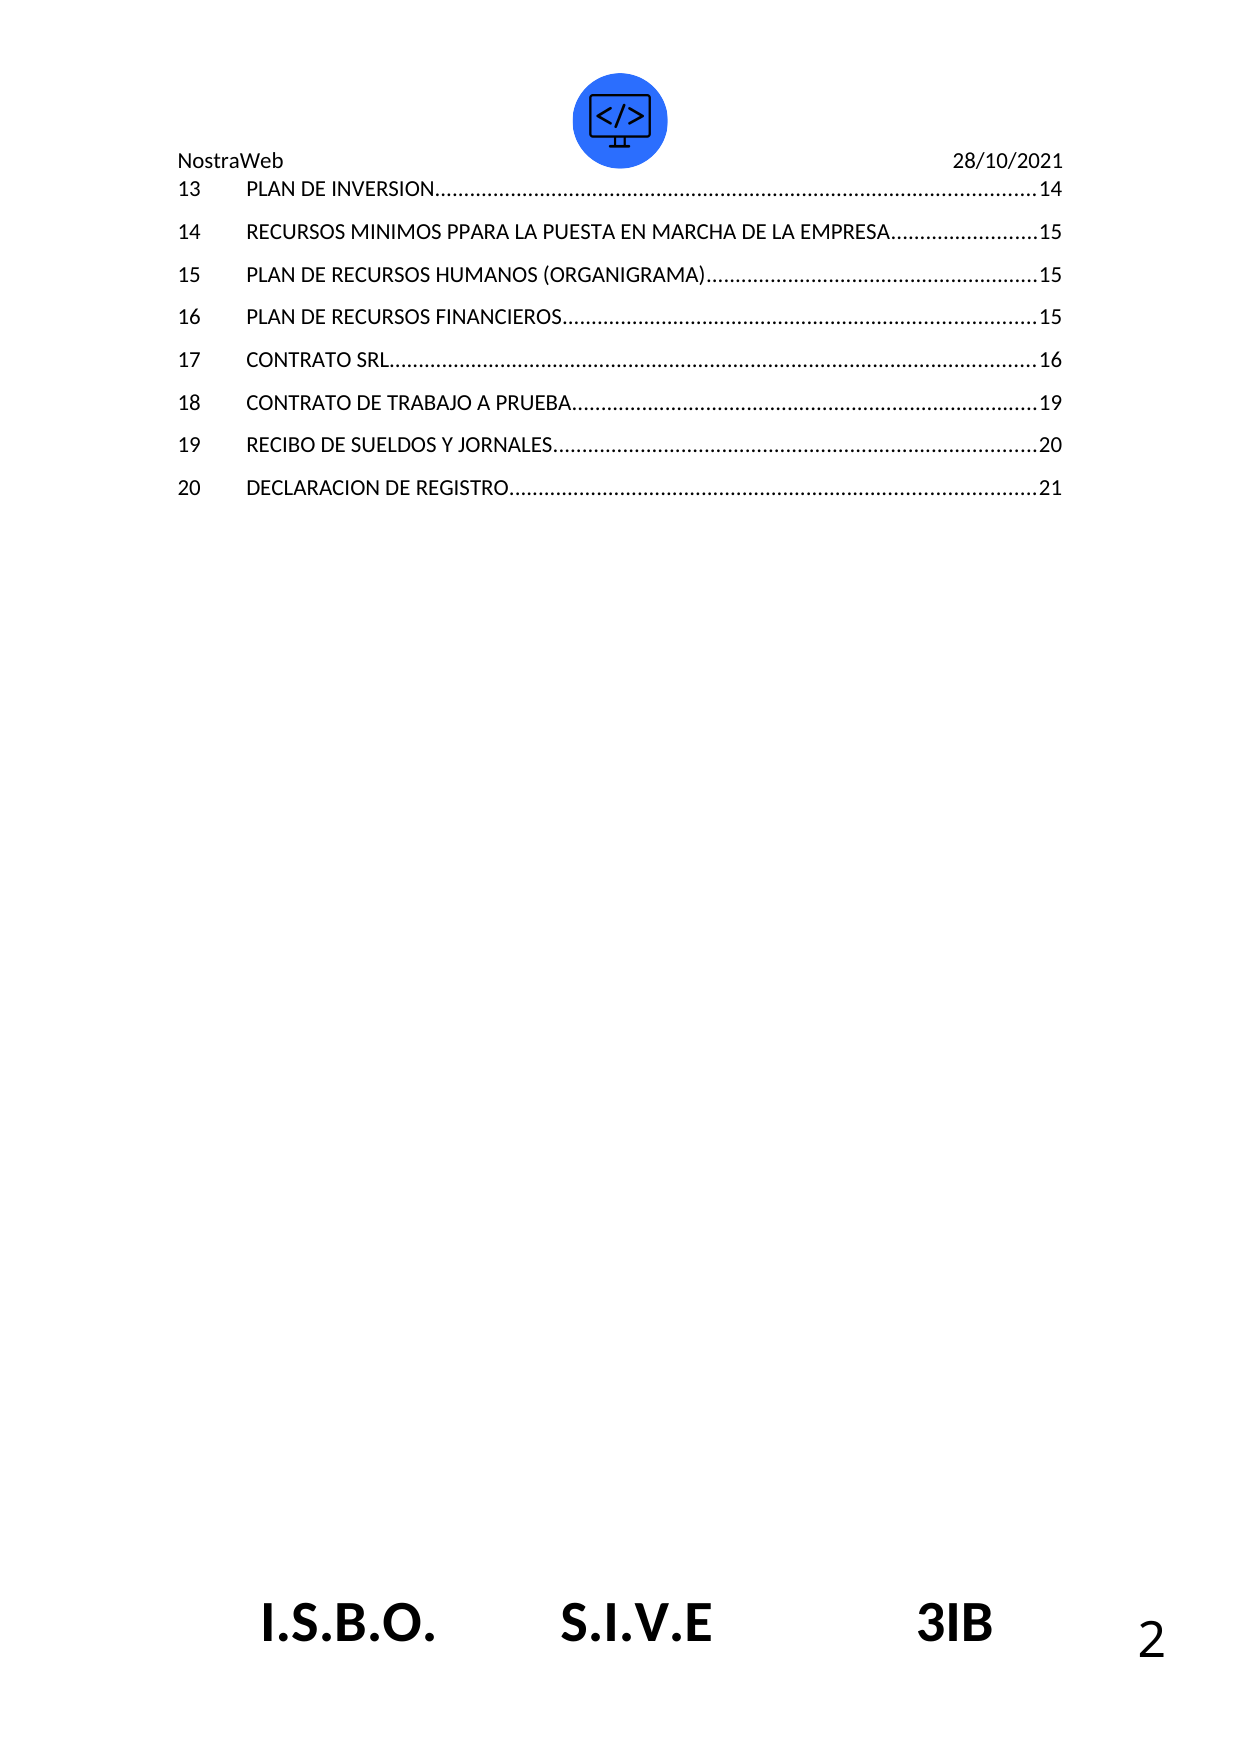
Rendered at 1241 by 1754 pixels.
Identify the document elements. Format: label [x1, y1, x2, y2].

picture [572, 73, 668, 169]
